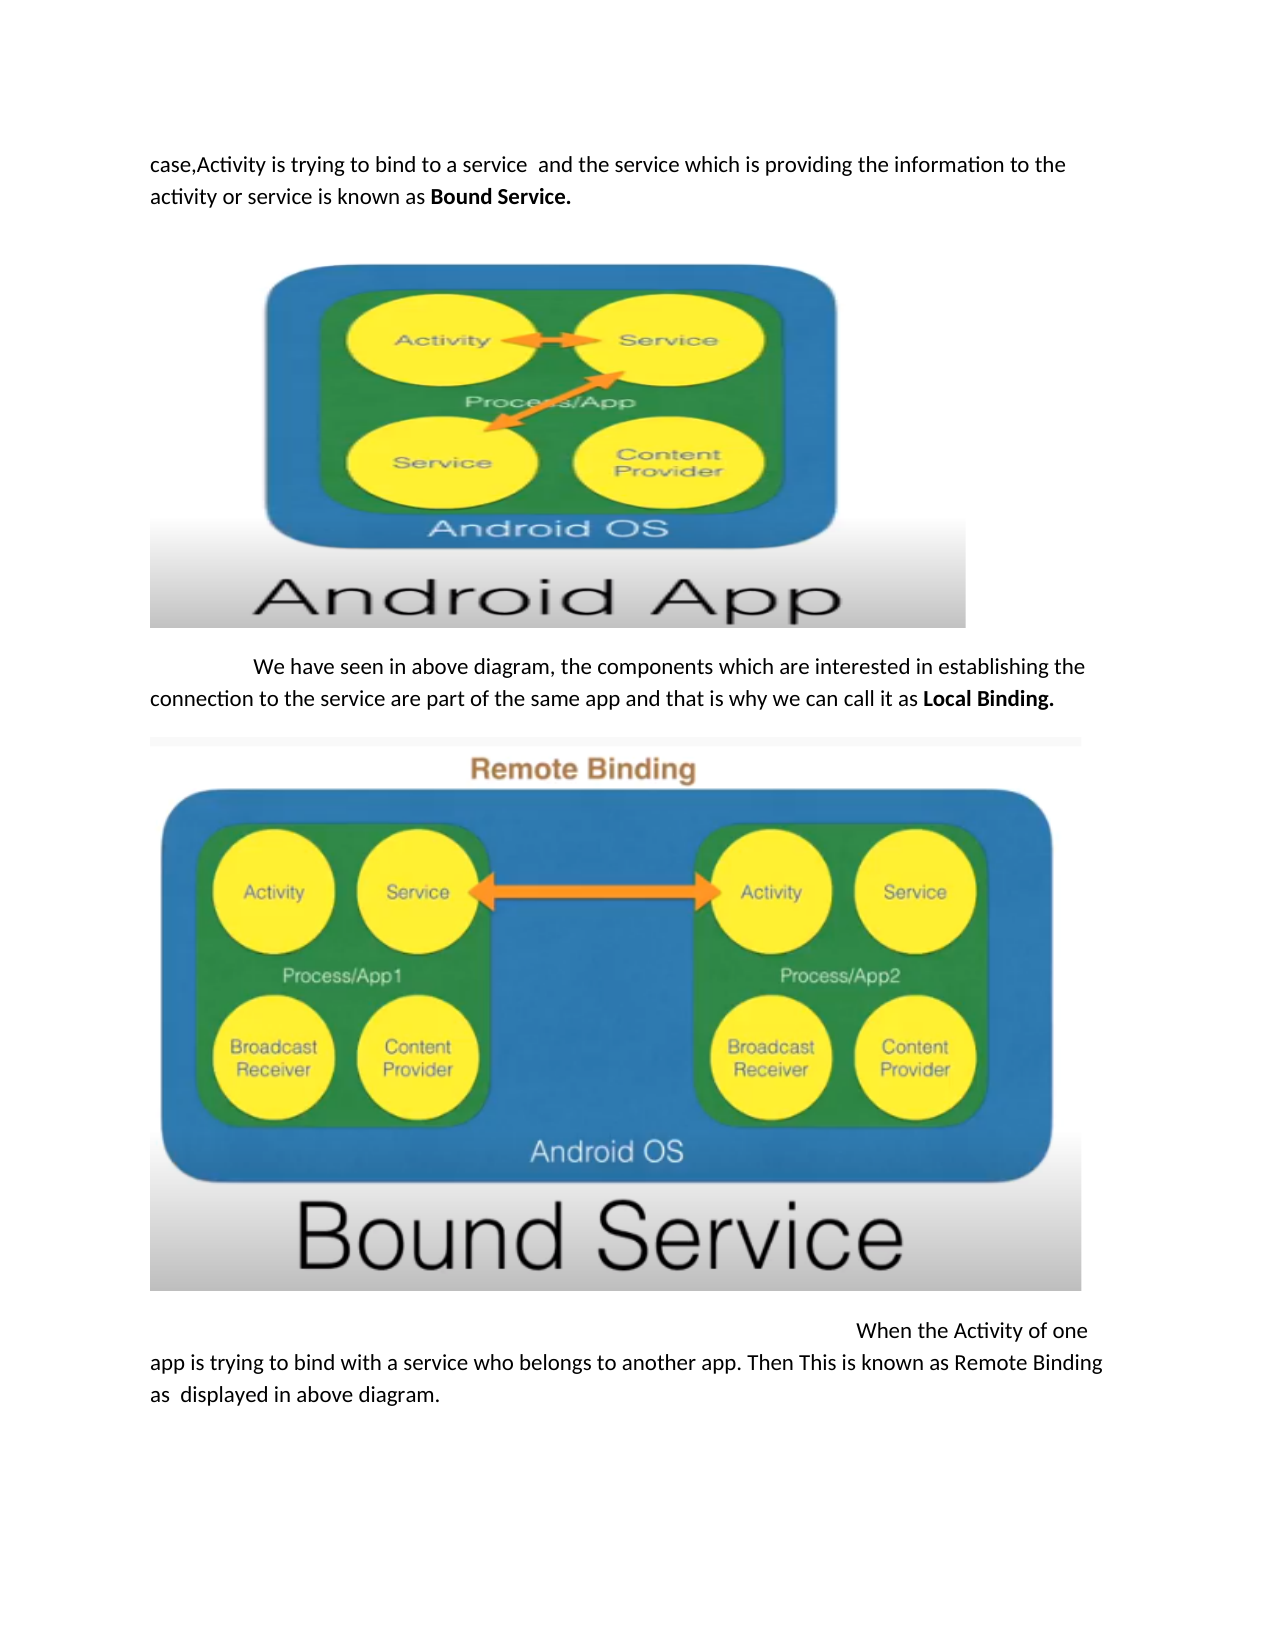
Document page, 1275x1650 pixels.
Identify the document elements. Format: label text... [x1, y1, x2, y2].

text When the Activity of one app is trying to bind with a service who belongs to another app. Then This is known as Remote Binding as displayed in above diagram. [150, 1316, 1125, 1408]
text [150, 150, 1125, 210]
text We have seen in above diagram, the components which are interested in establishing the connection to the service are part of the same app and that is why we can call it as Local Binding. [150, 652, 1125, 713]
picture [150, 235, 966, 628]
picture [150, 737, 1082, 1291]
